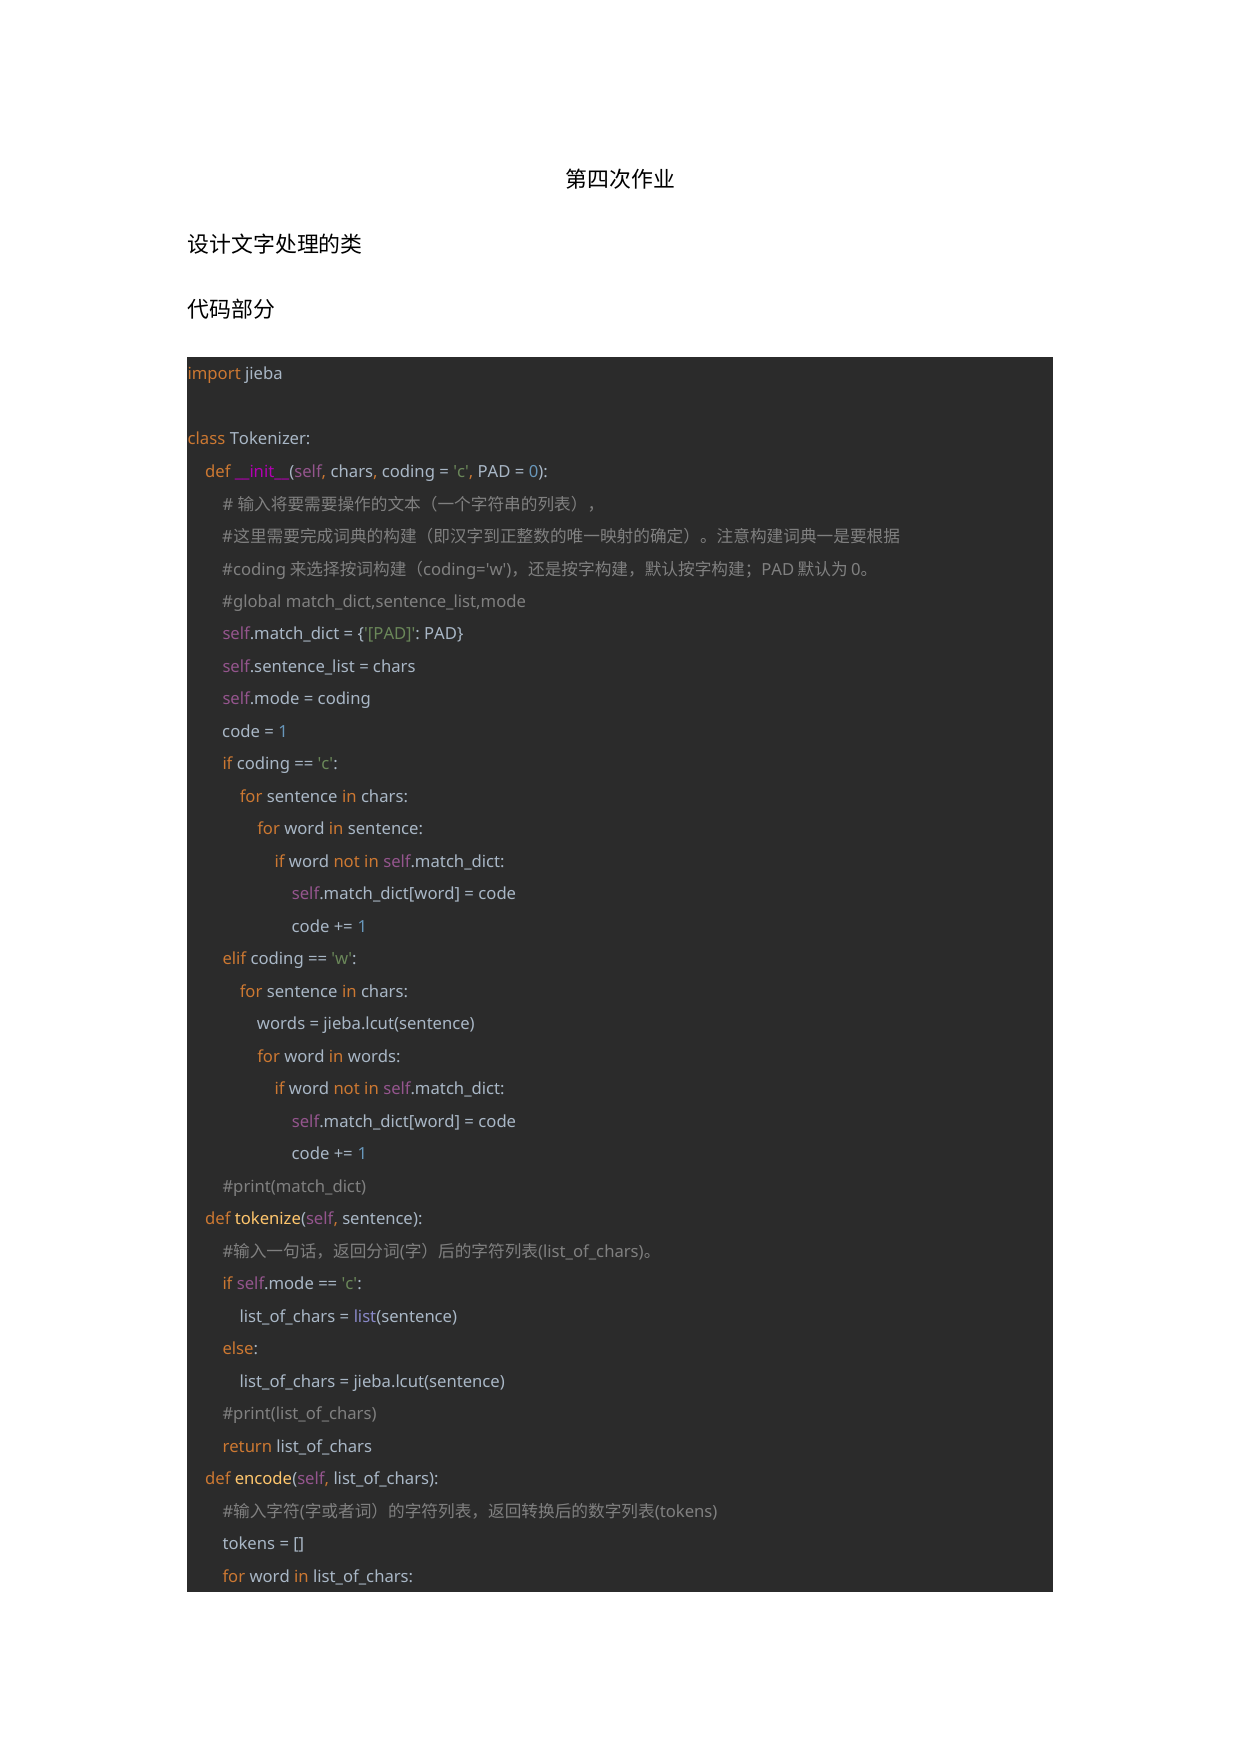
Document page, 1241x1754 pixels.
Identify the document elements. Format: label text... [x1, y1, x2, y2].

text 设计文字处理的类 [187, 227, 1053, 259]
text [187, 357, 1053, 1592]
text 第四次作业 [187, 162, 1053, 194]
text 代码部分 [187, 292, 1053, 324]
